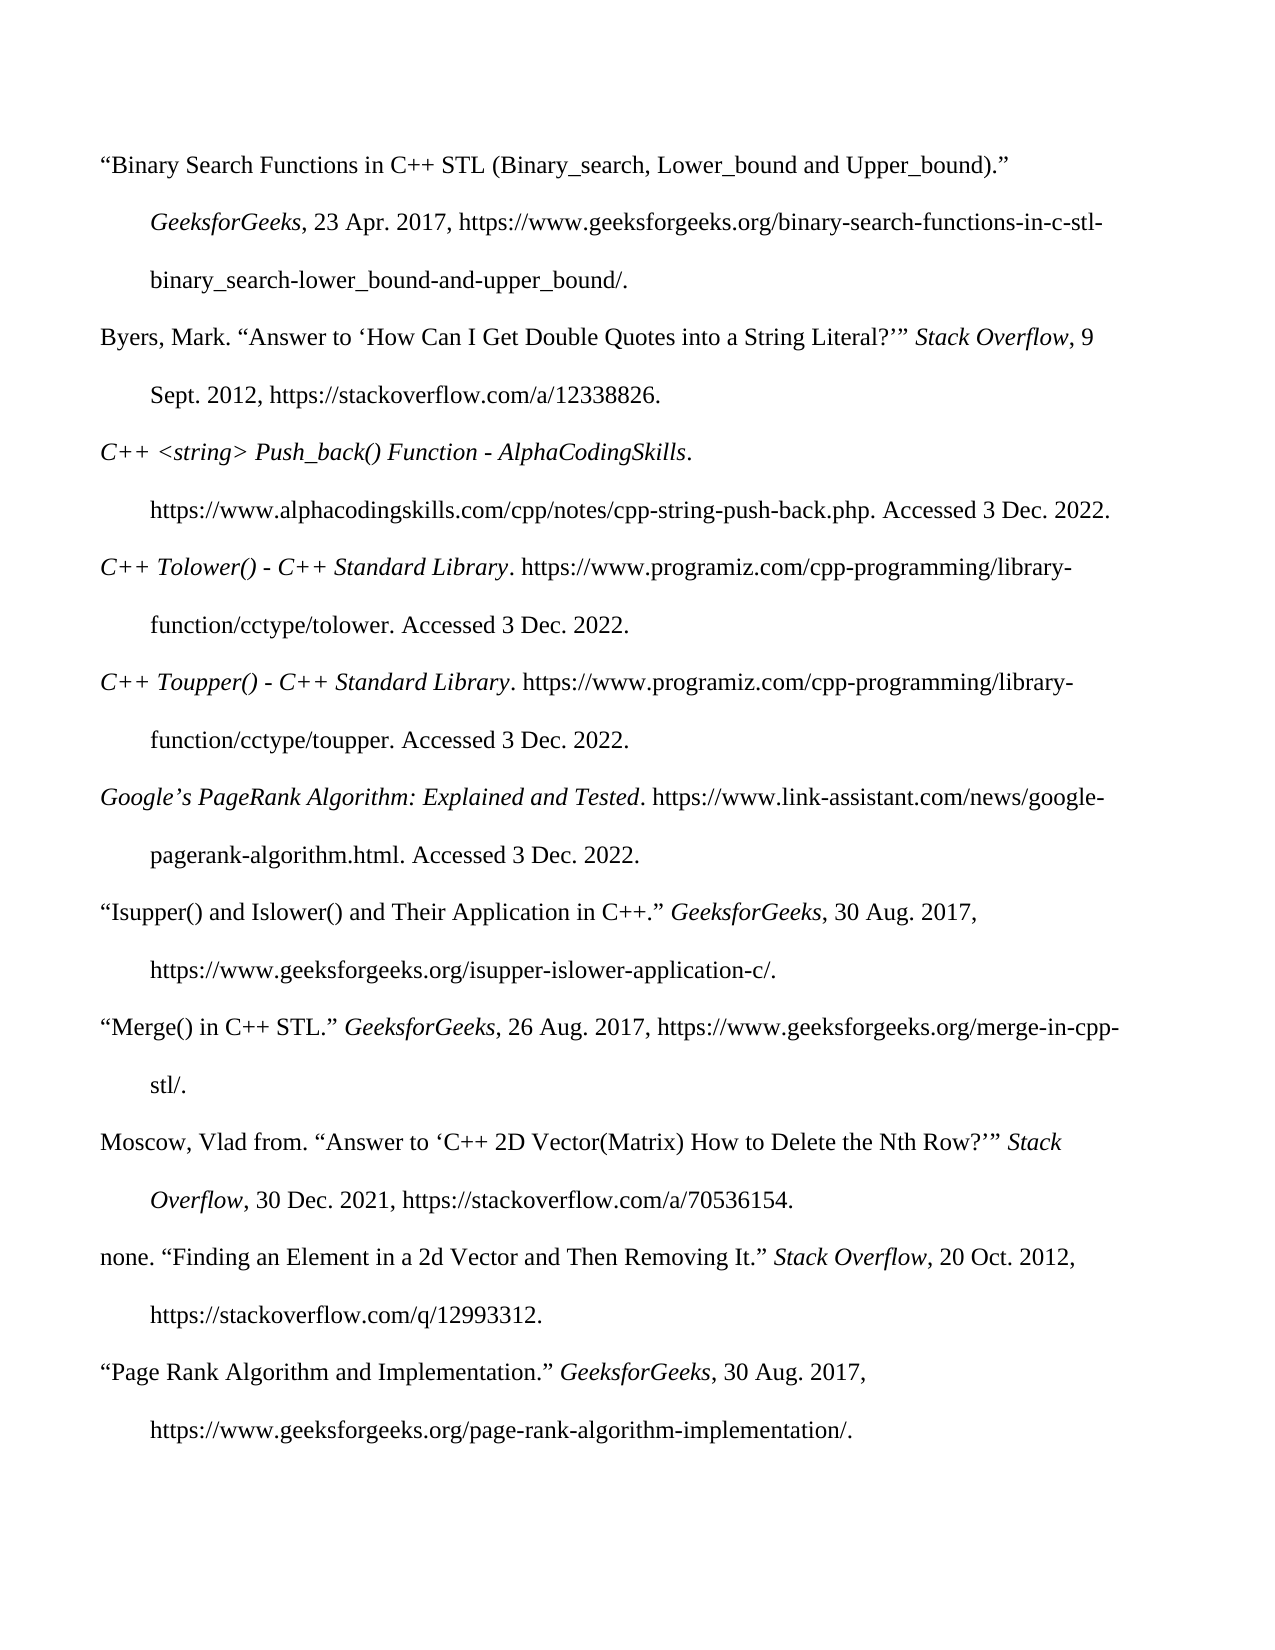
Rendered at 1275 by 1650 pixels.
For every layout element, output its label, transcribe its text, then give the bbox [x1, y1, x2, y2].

text Byers, Mark. “Answer to ‘How Can I Get Double Quotes into a String Literal?’” Stack Overflow, 9 Sept. 2012, https://stackoverflow.com/a/12338826. [100, 322, 1125, 409]
text “Page Rank Algorithm and Implementation.” GeeksforGeeks, 30 Aug. 2017, https://www.geeksforgeeks.org/page-rank-algorithm-implementation/. [100, 1357, 1125, 1444]
text C++ <string> Push_back() Function - AlphaCodingSkills. https://www.alphacodingskills.com/cpp/notes/cpp-string-push-back.php. Accessed 3 Dec. 2022. [100, 437, 1125, 524]
text none. “Finding an Element in a 2d Vector and Then Removing It.” Stack Overflow, 20 Oct. 2012, https://stackoverflow.com/q/12993312. [100, 1242, 1125, 1329]
text “Merge() in C++ STL.” GeeksforGeeks, 26 Aug. 2017, https://www.geeksforgeeks.org/merge-in-cpp-stl/. [100, 1012, 1125, 1099]
text “Binary Search Functions in C++ STL (Binary_search, Lower_bound and Upper_bound).” GeeksforGeeks, 23 Apr. 2017, https://www.geeksforgeeks.org/binary-search-functions-in-c-stl-binary_search-lower_bound-and-upper_bound/. [100, 150, 1125, 294]
text “Isupper() and Islower() and Their Application in C++.” GeeksforGeeks, 30 Aug. 2017, https://www.geeksforgeeks.org/isupper-islower-application-c/. [100, 897, 1125, 984]
text C++ Tolower() - C++ Standard Library. https://www.programiz.com/cpp-programming/library-function/cctype/tolower. Accessed 3 Dec. 2022. [100, 552, 1125, 639]
text Moscow, Vlad from. “Answer to ‘C++ 2D Vector(Matrix) How to Delete the Nth Row?’” Stack Overflow, 30 Dec. 2021, https://stackoverflow.com/a/70536154. [100, 1127, 1125, 1214]
text Google’s PageRank Algorithm: Explained and Tested. https://www.link-assistant.com/news/google-pagerank-algorithm.html. Accessed 3 Dec. 2022. [100, 782, 1125, 869]
text C++ Toupper() - C++ Standard Library. https://www.programiz.com/cpp-programming/library-function/cctype/toupper. Accessed 3 Dec. 2022. [100, 667, 1125, 754]
